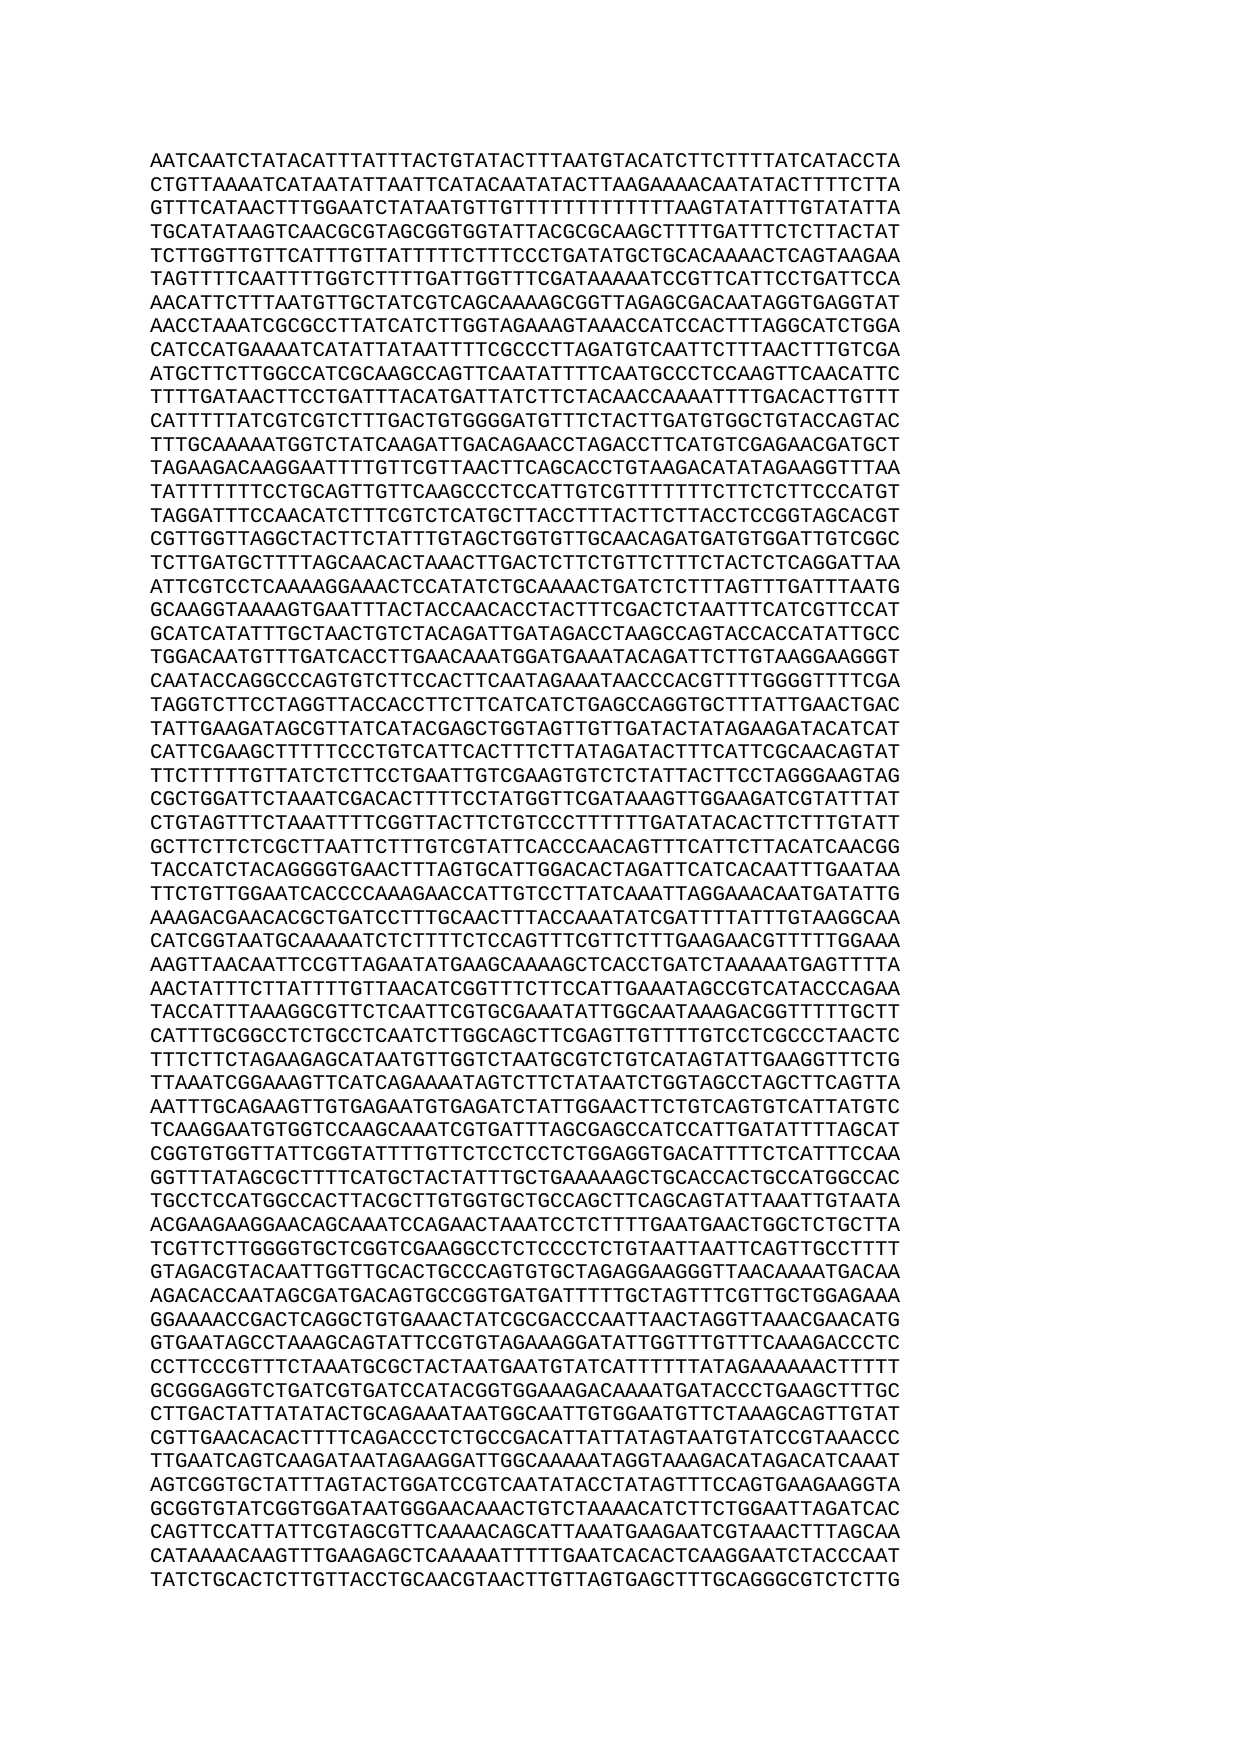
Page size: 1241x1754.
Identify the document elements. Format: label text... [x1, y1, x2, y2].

text CGCTGGATTCTAAATCGACACTTTTCCTATGGTTCGATAAAGTTGGAAGATCGTATTTAT [150, 788, 1090, 812]
text CATTCGAAGCTTTTTCCCTGTCATTCACTTTCTTATAGATACTTTCATTCGCAACAGTAT [150, 741, 1090, 765]
text CCTTCCCGTTTCTAAATGCGCTACTAATGAATGTATCATTTTTTATAGAAAAAACTTTTT [150, 1356, 1090, 1379]
text ACGAAGAAGGAACAGCAAATCCAGAACTAAATCCTCTTTTGAATGAACTGGCTCTGCTTA [150, 1214, 1090, 1238]
text TACCATTTAAAGGCGTTCTCAATTCGTGCGAAATATTGGCAATAAAGACGGTTTTTGCTT [150, 1001, 1090, 1025]
text TCTTGATGCTTTTAGCAACACTAAACTTGACTCTTCTGTTCTTTCTACTCTCAGGATTAA [150, 552, 1090, 576]
text TTTTGATAACTTCCTGATTTACATGATTATCTTCTACAACCAAAATTTTGACACTTGTTT [150, 386, 1090, 410]
text GCTTCTTCTCGCTTAATTCTTTGTCGTATTCACCCAACAGTTTCATTCTTACATCAACGG [150, 836, 1090, 859]
text GTTTCATAACTTTGGAATCTATAATGTTGTTTTTTTTTTTTTAAGTATATTTGTATATTA [150, 197, 1090, 221]
text TTAAATCGGAAAGTTCATCAGAAAATAGTCTTCTATAATCTGGTAGCCTAGCTTCAGTTA [150, 1072, 1090, 1096]
text TGGACAATGTTTGATCACCTTGAACAAATGGATGAAATACAGATTCTTGTAAGGAAGGGT [150, 647, 1090, 670]
text CAATACCAGGCCCAGTGTCTTCCACTTCAATAGAAATAACCCACGTTTTGGGGTTTTCGA [150, 670, 1090, 694]
text TAGGATTTCCAACATCTTTCGTCTCATGCTTACCTTTACTTCTTACCTCCGGTAGCACGT [150, 505, 1090, 528]
text CGTTGAACACACTTTTCAGACCCTCTGCCGACATTATTATAGTAATGTATCCGTAAACCC [150, 1427, 1090, 1451]
text AATTTGCAGAAGTTGTGAGAATGTGAGATCTATTGGAACTTCTGTCAGTGTCATTATGTC [150, 1096, 1090, 1119]
text CAGTTCCATTATTCGTAGCGTTCAAAACAGCATTAAATGAAGAATCGTAAACTTTAGCAA [150, 1521, 1090, 1545]
text TGCCTCCATGGCCACTTACGCTTGTGGTGCTGCCAGCTTCAGCAGTATTAAATTGTAATA [150, 1190, 1090, 1214]
text AGTCGGTGCTATTTAGTACTGGATCCGTCAATATACCTATAGTTTCCAGTGAAGAAGGTA [150, 1474, 1090, 1498]
text TATTGAAGATAGCGTTATCATACGAGCTGGTAGTTGTTGATACTATAGAAGATACATCAT [150, 717, 1090, 741]
text ATGCTTCTTGGCCATCGCAAGCCAGTTCAATATTTTCAATGCCCTCCAAGTTCAACATTC [150, 363, 1090, 386]
text AATCAATCTATACATTTATTTACTGTATACTTTAATGTACATCTTCTTTTATCATACCTA [150, 150, 1090, 174]
text ATTCGTCCTCAAAAGGAAACTCCATATCTGCAAAACTGATCTCTTTAGTTTGATTTAATG [150, 576, 1090, 599]
text CATCGGTAATGCAAAAATCTCTTTTCTCCAGTTTCGTTCTTTGAAGAACGTTTTTGGAAA [150, 930, 1090, 954]
text CGTTGGTTAGGCTACTTCTATTTGTAGCTGGTGTTGCAACAGATGATGTGGATTGTCGGC [150, 528, 1090, 552]
text TATCTGCACTCTTGTTACCTGCAACGTAACTTGTTAGTGAGCTTTGCAGGGCGTCTCTTG [150, 1569, 1090, 1592]
text AAGTTAACAATTCCGTTAGAATATGAAGCAAAAGCTCACCTGATCTAAAAATGAGTTTTA [150, 954, 1090, 978]
text TTTGCAAAAATGGTCTATCAAGATTGACAGAACCTAGACCTTCATGTCGAGAACGATGCT [150, 434, 1090, 457]
text TCTTGGTTGTTCATTTGTTATTTTTCTTTCCCTGATATGCTGCACAAAACTCAGTAAGAA [150, 244, 1090, 268]
text GCGGTGTATCGGTGGATAATGGGAACAAACTGTCTAAAACATCTTCTGGAATTAGATCAC [150, 1498, 1090, 1521]
text TACCATCTACAGGGGTGAACTTTAGTGCATTGGACACTAGATTCATCACAATTTGAATAA [150, 859, 1090, 883]
text CATTTTTATCGTCGTCTTTGACTGTGGGGATGTTTCTACTTGATGTGGCTGTACCAGTAC [150, 410, 1090, 434]
text TATTTTTTTCCTGCAGTTGTTCAAGCCCTCCATTGTCGTTTTTTTCTTCTCTTCCCATGT [150, 481, 1090, 505]
text TAGAAGACAAGGAATTTTGTTCGTTAACTTCAGCACCTGTAAGACATATAGAAGGTTTAA [150, 457, 1090, 481]
text GCAAGGTAAAAGTGAATTTACTACCAACACCTACTTTCGACTCTAATTTCATCGTTCCAT [150, 599, 1090, 623]
text AACATTCTTTAATGTTGCTATCGTCAGCAAAAGCGGTTAGAGCGACAATAGGTGAGGTAT [150, 292, 1090, 316]
text TTCTGTTGGAATCACCCCAAAGAACCATTGTCCTTATCAAATTAGGAAACAATGATATTG [150, 883, 1090, 907]
text AACTATTTCTTATTTTGTTAACATCGGTTTCTTCCATTGAAATAGCCGTCATACCCAGAA [150, 978, 1090, 1001]
text GCGGGAGGTCTGATCGTGATCCATACGGTGGAAAGACAAAATGATACCCTGAAGCTTTGC [150, 1379, 1090, 1403]
text CGGTGTGGTTATTCGGTATTTTGTTCTCCTCCTCTGGAGGTGACATTTTCTCATTTCCAA [150, 1143, 1090, 1167]
text TCGTTCTTGGGGTGCTCGGTCGAAGGCCTCTCCCCTCTGTAATTAATTCAGTTGCCTTTT [150, 1238, 1090, 1261]
text GGTTTATAGCGCTTTTCATGCTACTATTTGCTGAAAAAGCTGCACCACTGCCATGGCCAC [150, 1167, 1090, 1190]
text TGCATATAAGTCAACGCGTAGCGGTGGTATTACGCGCAAGCTTTTGATTTCTCTTACTAT [150, 221, 1090, 244]
text TTCTTTTTGTTATCTCTTCCTGAATTGTCGAAGTGTCTCTATTACTTCCTAGGGAAGTAG [150, 765, 1090, 788]
text AAAGACGAACACGCTGATCCTTTGCAACTTTACCAAATATCGATTTTATTTGTAAGGCAA [150, 907, 1090, 930]
text CATCCATGAAAATCATATTATAATTTTCGCCCTTAGATGTCAATTCTTTAACTTTGTCGA [150, 339, 1090, 363]
text CATTTGCGGCCTCTGCCTCAATCTTGGCAGCTTCGAGTTGTTTTGTCCTCGCCCTAACTC [150, 1025, 1090, 1048]
text CTGTAGTTTCTAAATTTTCGGTTACTTCTGTCCCTTTTTTGATATACACTTCTTTGTATT [150, 812, 1090, 836]
text CTGTTAAAATCATAATATTAATTCATACAATATACTTAAGAAAACAATATACTTTTCTTA [150, 174, 1090, 197]
text TCAAGGAATGTGGTCCAAGCAAATCGTGATTTAGCGAGCCATCCATTGATATTTTAGCAT [150, 1119, 1090, 1143]
text GTAGACGTACAATTGGTTGCACTGCCCAGTGTGCTAGAGGAAGGGTTAACAAAATGACAA [150, 1261, 1090, 1285]
text GGAAAACCGACTCAGGCTGTGAAACTATCGCGACCCAATTAACTAGGTTAAACGAACATG [150, 1309, 1090, 1332]
text TTTCTTCTAGAAGAGCATAATGTTGGTCTAATGCGTCTGTCATAGTATTGAAGGTTTCTG [150, 1048, 1090, 1072]
text GCATCATATTTGCTAACTGTCTACAGATTGATAGACCTAAGCCAGTACCACCATATTGCC [150, 623, 1090, 647]
text GTGAATAGCCTAAAGCAGTATTCCGTGTAGAAAGGATATTGGTTTGTTTCAAAGACCCTC [150, 1332, 1090, 1356]
text CTTGACTATTATATACTGCAGAAATAATGGCAATTGTGGAATGTTCTAAAGCAGTTGTAT [150, 1403, 1090, 1427]
text AACCTAAATCGCGCCTTATCATCTTGGTAGAAAGTAAACCATCCACTTTAGGCATCTGGA [150, 316, 1090, 339]
text TAGTTTTCAATTTTGGTCTTTTGATTGGTTTCGATAAAAATCCGTTCATTCCTGATTCCA [150, 268, 1090, 292]
text TAGGTCTTCCTAGGTTACCACCTTCTTCATCATCTGAGCCAGGTGCTTTATTGAACTGAC [150, 694, 1090, 717]
text AGACACCAATAGCGATGACAGTGCCGGTGATGATTTTTGCTAGTTTCGTTGCTGGAGAAA [150, 1285, 1090, 1309]
text TTGAATCAGTCAAGATAATAGAAGGATTGGCAAAAATAGGTAAAGACATAGACATCAAAT [150, 1451, 1090, 1474]
text CATAAAACAAGTTTGAAGAGCTCAAAAATTTTTGAATCACACTCAAGGAATCTACCCAAT [150, 1545, 1090, 1569]
